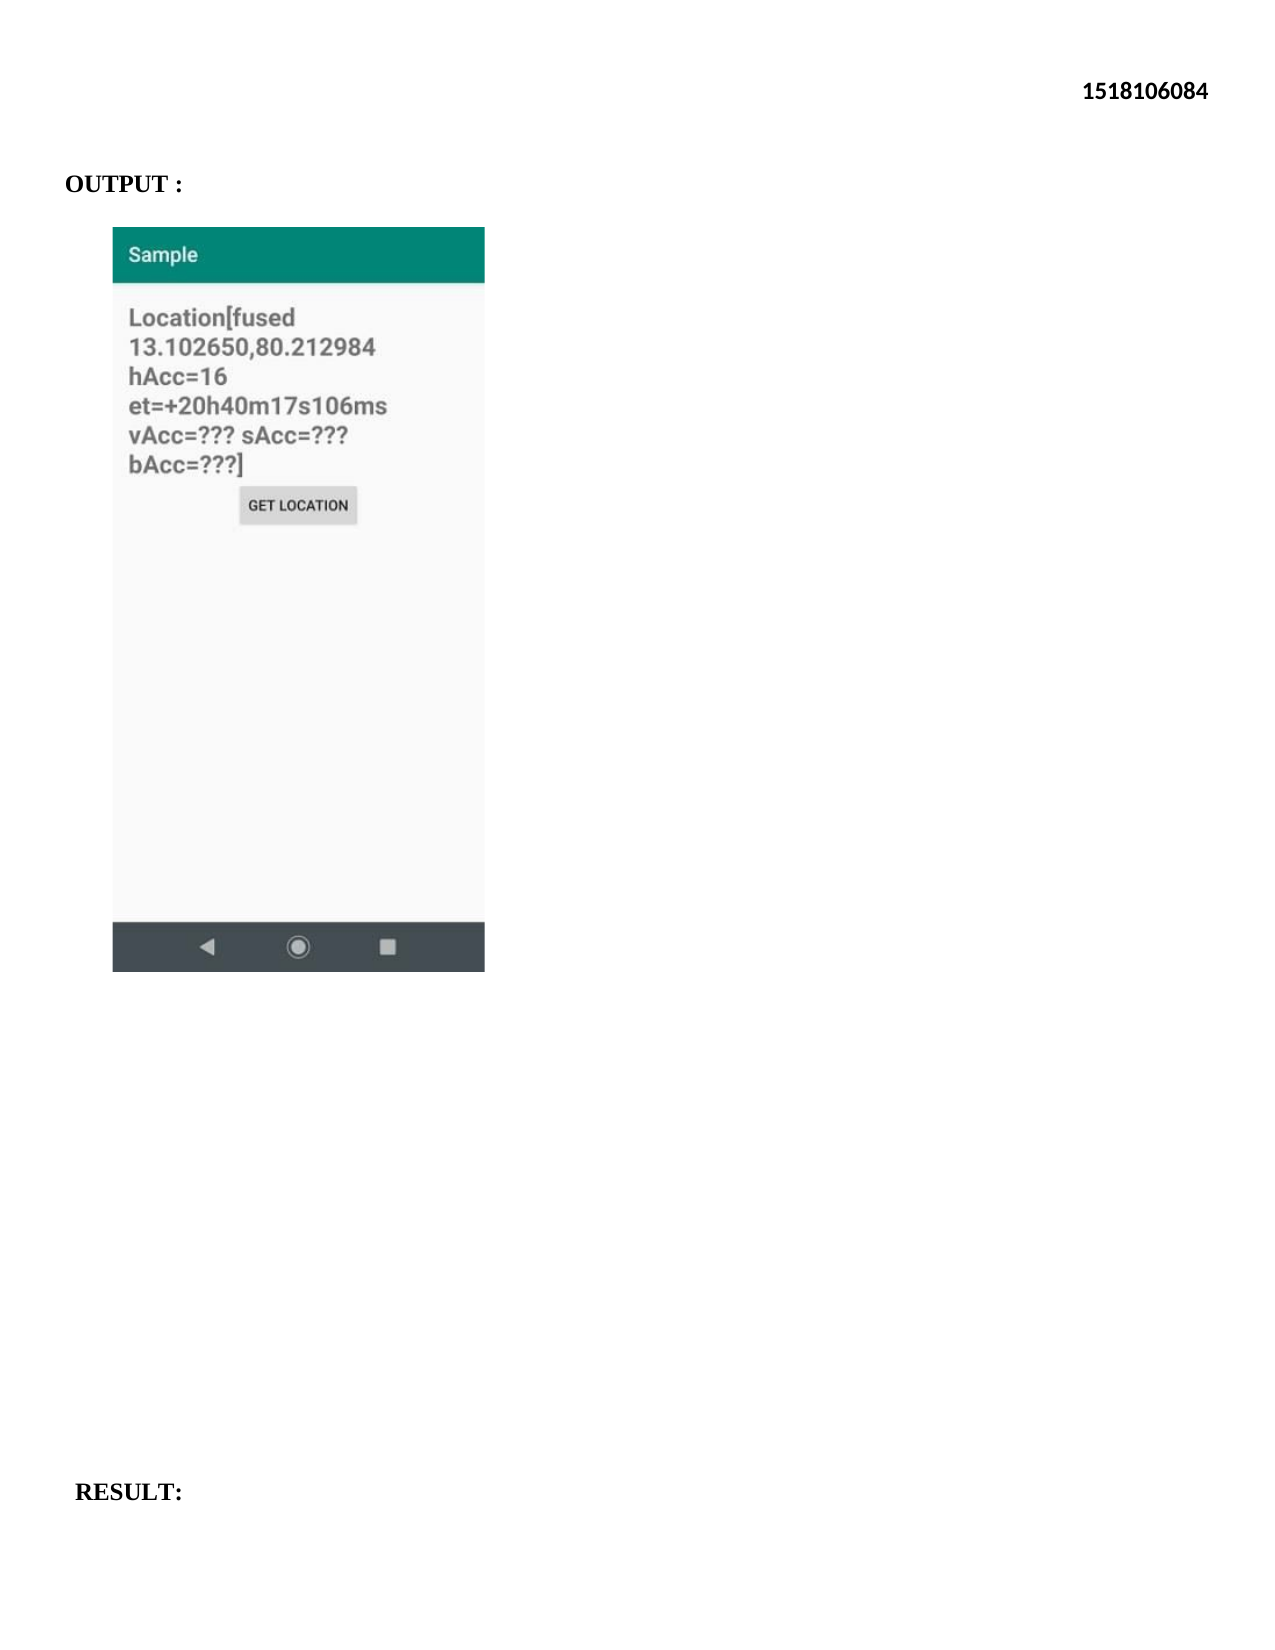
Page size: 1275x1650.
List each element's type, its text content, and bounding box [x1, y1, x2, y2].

picture [112, 227, 485, 972]
subtitle OUTPUT : [64, 169, 1208, 198]
text RESULT: [75, 1477, 1208, 1506]
